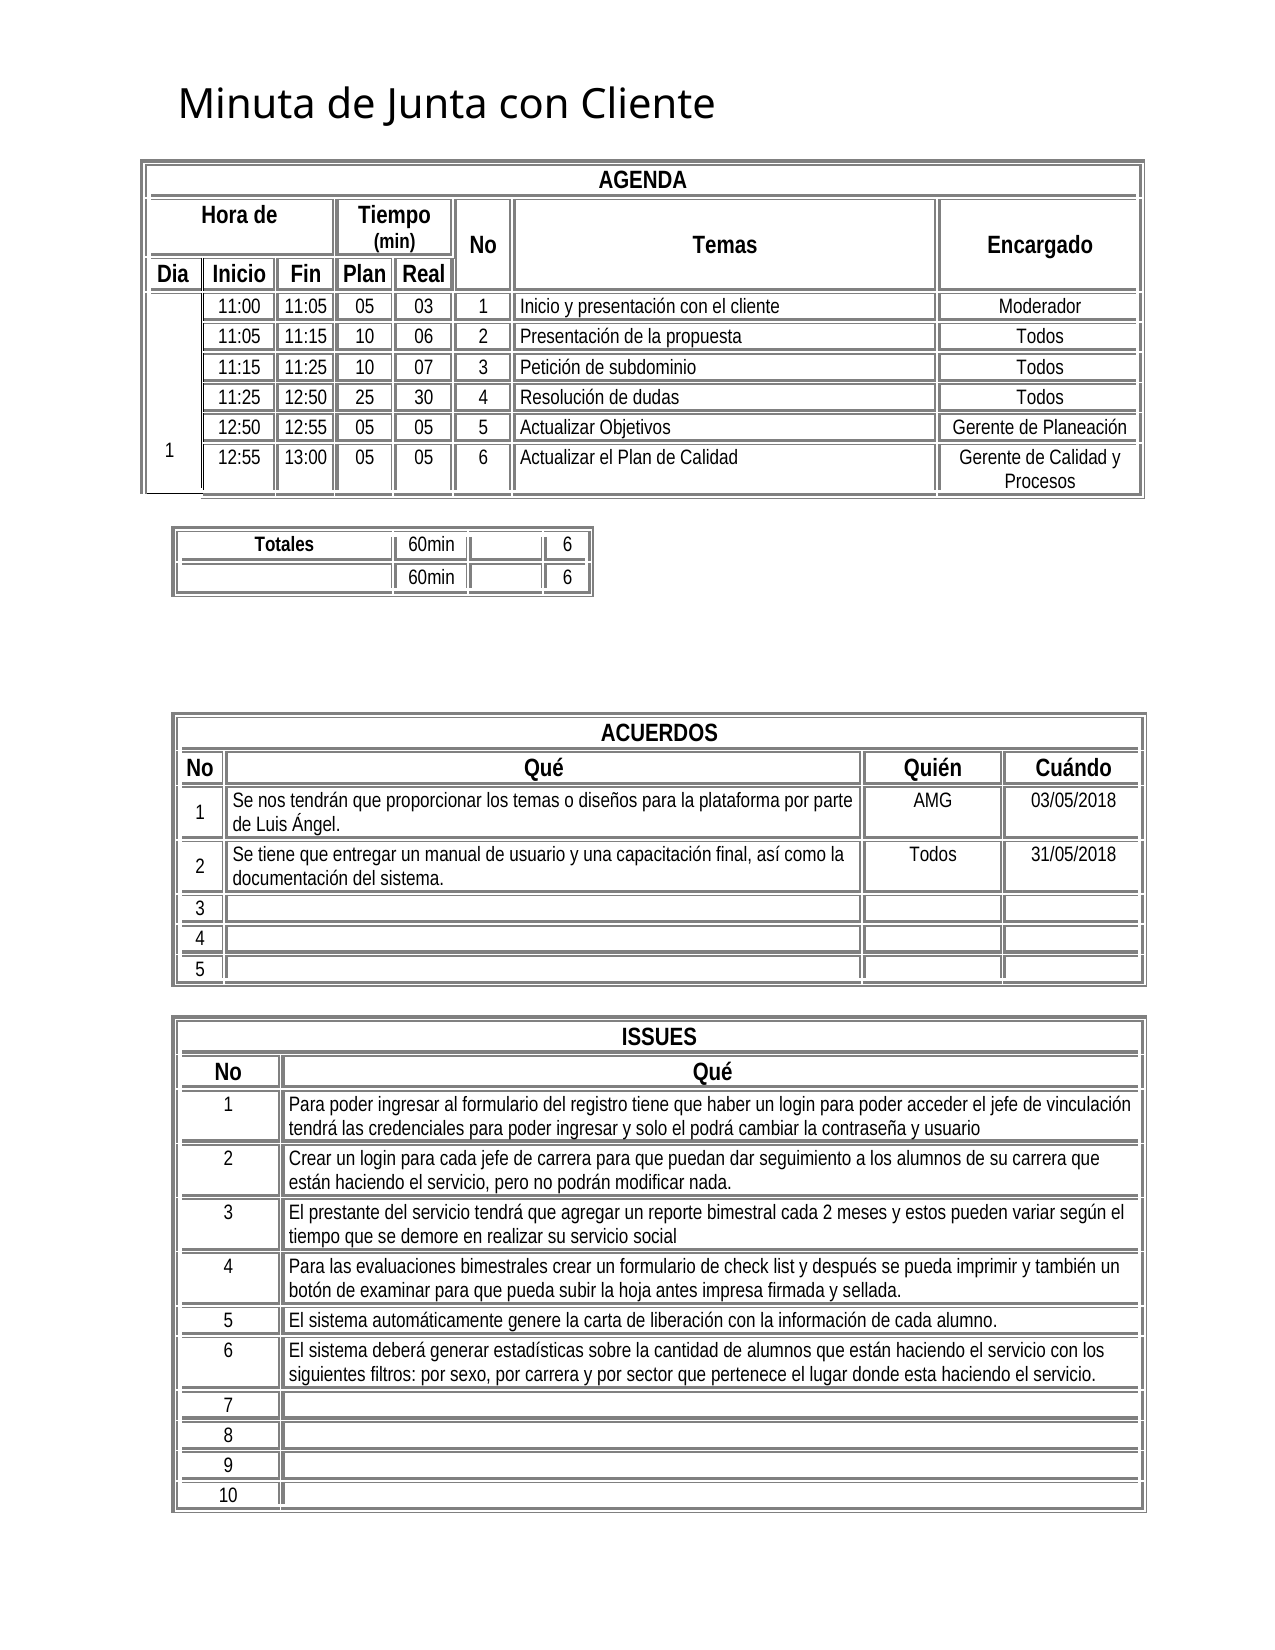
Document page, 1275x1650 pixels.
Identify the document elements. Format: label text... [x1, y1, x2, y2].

table_cell 13:00 [276, 439, 335, 493]
table_header ISSUES [178, 1022, 1141, 1050]
table_cell Cuándo [1003, 747, 1144, 782]
table_cell Inicio y presentación con el cliente [516, 294, 934, 318]
table_cell Todos [938, 379, 1142, 409]
table_header Totales [175, 529, 394, 558]
table_cell 60min [394, 558, 469, 591]
table_cell 4 [457, 385, 509, 409]
table_cell 12:55 [279, 415, 332, 439]
table_cell El sistema deberá generar estadísticas sobre la cantidad de alumnos que están haciendo el servicio con los siguientes filtros: por sexo, por carrera y por sector que pertenece el lugar donde esta haciendo el servicio. [281, 1332, 1144, 1386]
table_cell 3 [175, 890, 225, 920]
table_cell 3 [457, 355, 509, 378]
table_cell Se tiene que entregar un manual de usuario y una capacitación final, así como la documentación del sistema. [228, 842, 859, 890]
table_cell Qué [228, 753, 859, 782]
table_cell [469, 558, 544, 591]
table_cell Quién [866, 753, 1000, 782]
table_cell 05 [335, 439, 394, 493]
table_cell [281, 1416, 1144, 1447]
table_cell 11:00 [204, 294, 273, 318]
table_cell 05 [394, 439, 453, 493]
table_cell AMG [866, 788, 1000, 836]
table_cell 5 [457, 415, 509, 439]
table_cell Todos [938, 348, 1142, 378]
table_cell [863, 950, 1003, 981]
table_cell Presentación de la propuesta [516, 324, 934, 348]
table_cell 1 [457, 294, 509, 318]
table_cell Temas [516, 200, 934, 288]
table_cell Crear un login para cada jefe de carrera para que puedan dar seguimiento a los alumnos de su carrera que están haciendo el servicio, pero no podrán modificar nada. [281, 1139, 1144, 1193]
table_cell Para poder ingresar al formulario del registro tiene que haber un login para poder acceder el jefe de vinculación tendrá las credenciales para poder ingresar y solo el podrá cambiar la contraseña y usuario [281, 1085, 1144, 1139]
table_cell 1 [175, 1085, 281, 1139]
table_cell Petición de subdominio [516, 355, 934, 378]
table_cell Moderador [938, 288, 1142, 318]
table_cell 4 [175, 1248, 281, 1302]
table_cell No [457, 200, 509, 288]
table_cell 12:50 [279, 385, 332, 409]
table_cell Resolución de dudas [516, 385, 934, 409]
table_header [469, 529, 544, 558]
table_cell [175, 558, 394, 591]
table_cell Gerente de Calidad y Procesos [938, 439, 1142, 493]
table_cell [1003, 890, 1144, 920]
table_cell 07 [397, 355, 450, 378]
table_cell [225, 950, 862, 981]
table_header ACUERDOS [178, 718, 1141, 747]
table_cell Real [397, 259, 450, 288]
table_cell Todos [938, 318, 1142, 348]
table_cell Para las evaluaciones bimestrales crear un formulario de check list y después se pueda imprimir y también un botón de examinar para que pueda subir la hoja antes impresa firmada y sellada. [281, 1248, 1144, 1302]
table_cell 5 [175, 950, 225, 981]
table_cell 05 [339, 294, 391, 318]
table_cell 30 [397, 385, 450, 409]
table_cell [1003, 950, 1144, 981]
table_cell Fin [279, 259, 332, 288]
table_cell Inicio [204, 259, 273, 288]
table_cell 10 [175, 1477, 281, 1507]
table_cell 11:05 [204, 324, 273, 348]
table_cell [228, 896, 859, 920]
table_header AGENDA [147, 166, 1139, 194]
table_cell Tiempo (min) [339, 200, 450, 253]
table_cell Encargado [938, 194, 1142, 288]
table_cell [1003, 920, 1144, 950]
table_cell Hora de [143, 194, 335, 253]
table_cell [281, 1477, 1144, 1507]
table_cell No [175, 1050, 281, 1085]
table_cell 11:15 [204, 355, 273, 378]
table_header 60min [394, 529, 469, 558]
table_cell [228, 927, 859, 950]
table_cell Actualizar Objetivos [516, 415, 934, 439]
table_cell 1 [143, 288, 202, 493]
table_cell 9 [175, 1447, 281, 1477]
table_header 6 [544, 532, 588, 558]
table_cell 2 [457, 324, 509, 348]
table_cell 10 [339, 355, 391, 378]
table_cell 11:25 [204, 385, 273, 409]
table_cell 10 [339, 324, 391, 348]
table_cell 11:15 [279, 324, 332, 348]
table_cell 11:05 [279, 294, 332, 318]
table_cell 5 [175, 1302, 281, 1332]
table_cell 2 [175, 1139, 281, 1193]
table_cell 6 [175, 1332, 281, 1386]
table_cell 8 [175, 1416, 281, 1447]
table_cell [281, 1386, 1144, 1416]
table_cell 7 [175, 1386, 281, 1416]
table_cell 3 [175, 1194, 281, 1248]
table_cell 05 [397, 415, 450, 439]
table_cell 6 [454, 439, 512, 493]
table_cell 25 [339, 385, 391, 409]
table_cell 6 [544, 558, 591, 591]
table_cell 2 [175, 836, 225, 890]
table_cell 03/05/2018 [1003, 782, 1144, 836]
table_cell Dia [143, 253, 202, 288]
table_cell 12:55 [202, 439, 276, 493]
table_cell [281, 1447, 1144, 1477]
table_cell Se nos tendrán que proporcionar los temas o diseños para la plataforma por parte de Luis Ángel. [228, 788, 859, 836]
table_cell 12:50 [204, 415, 273, 439]
table_cell Plan [339, 259, 391, 288]
table_cell El sistema automáticamente genere la carta de liberación con la información de cada alumno. [281, 1302, 1144, 1332]
table_cell 03 [397, 294, 450, 318]
table_cell 4 [175, 920, 225, 950]
table_cell Todos [866, 842, 1000, 890]
table_cell 31/05/2018 [1003, 836, 1144, 890]
table_cell [866, 927, 1000, 950]
table_cell [866, 896, 1000, 920]
table_cell El prestante del servicio tendrá que agregar un reporte bimestral cada 2 meses y estos pueden variar según el tiempo que se demore en realizar su servicio social [281, 1194, 1144, 1248]
table_cell 1 [175, 782, 225, 836]
table_cell No [175, 747, 225, 782]
table_cell 11:25 [279, 355, 332, 378]
table_cell Gerente de Planeación [938, 409, 1142, 439]
table_cell 06 [397, 324, 450, 348]
table_cell Qué [281, 1050, 1144, 1085]
table_cell Actualizar el Plan de Calidad [513, 439, 937, 493]
table_cell 05 [339, 415, 391, 439]
